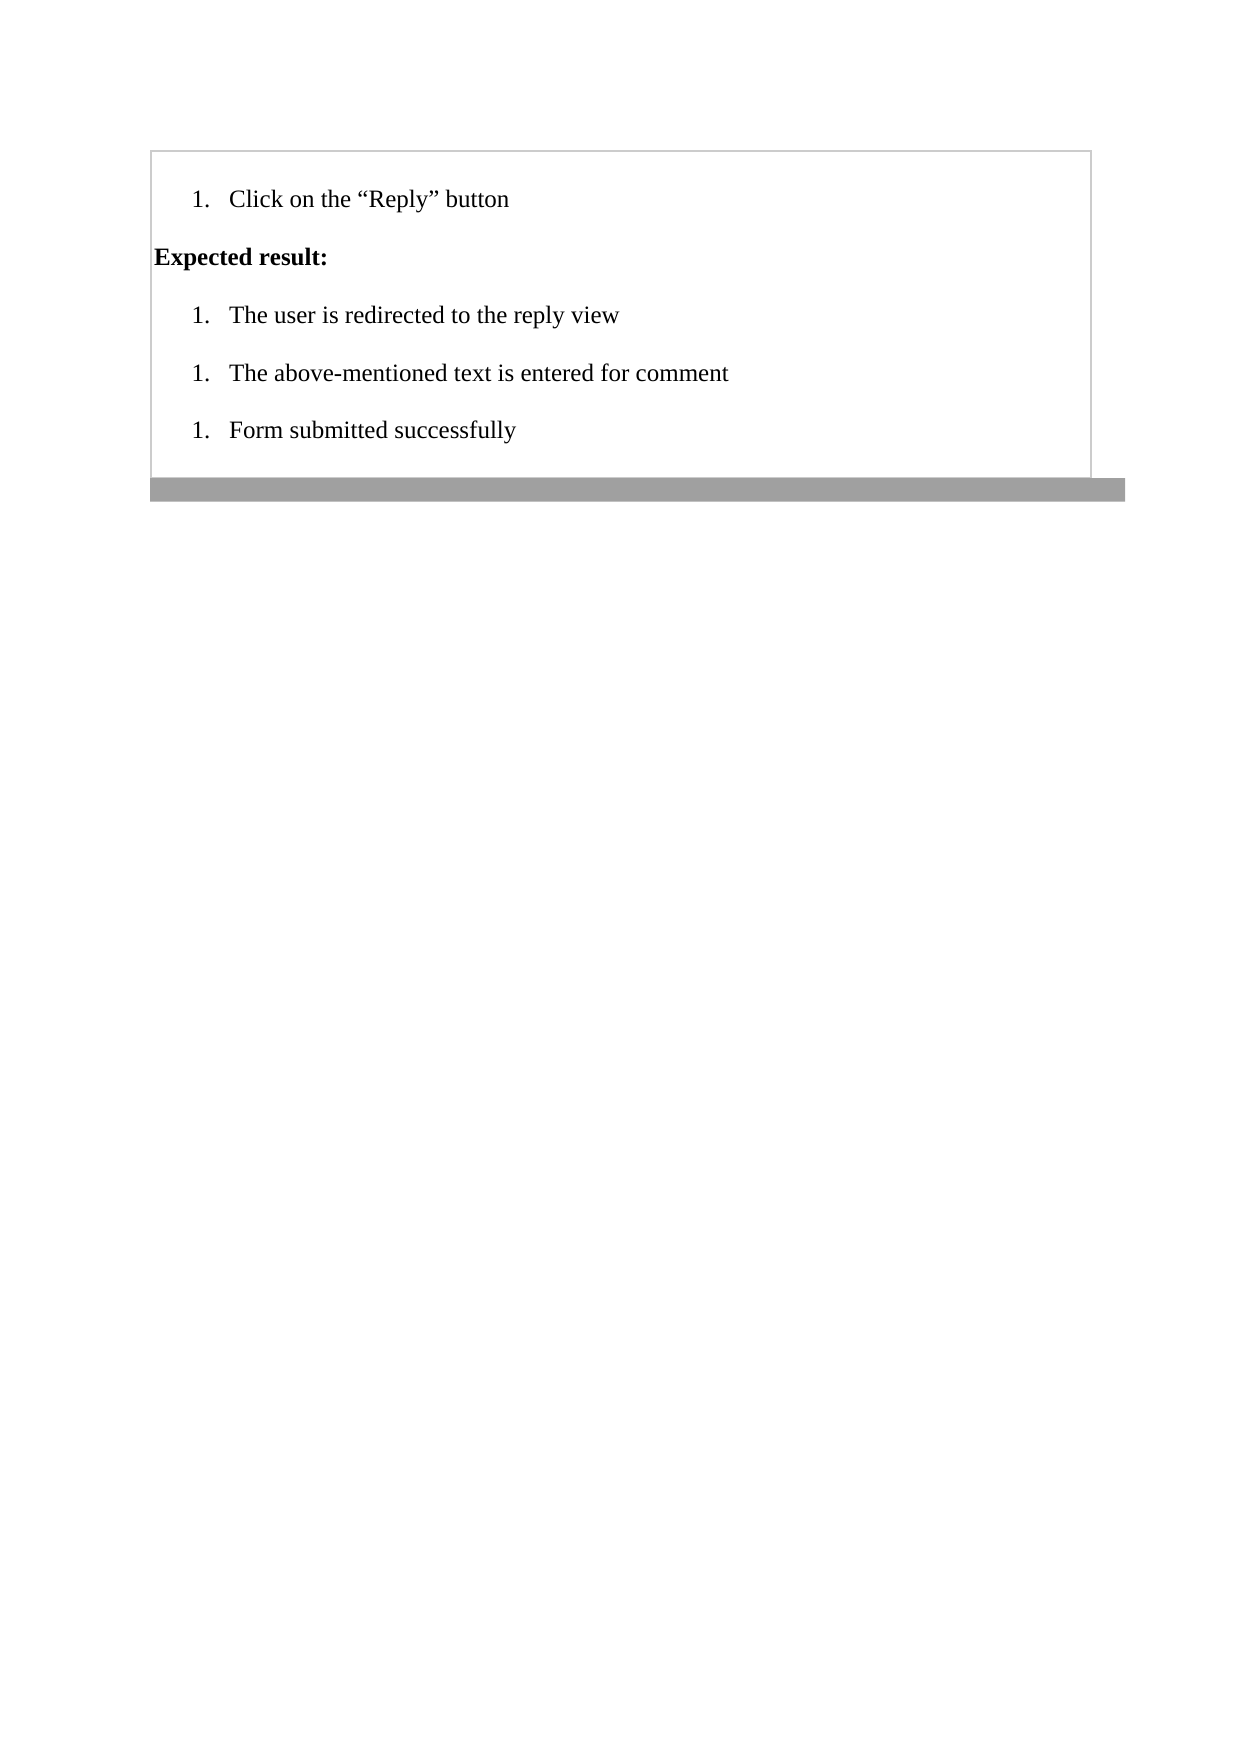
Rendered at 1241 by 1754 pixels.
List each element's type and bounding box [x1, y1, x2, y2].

table_header [152, 152, 1090, 477]
